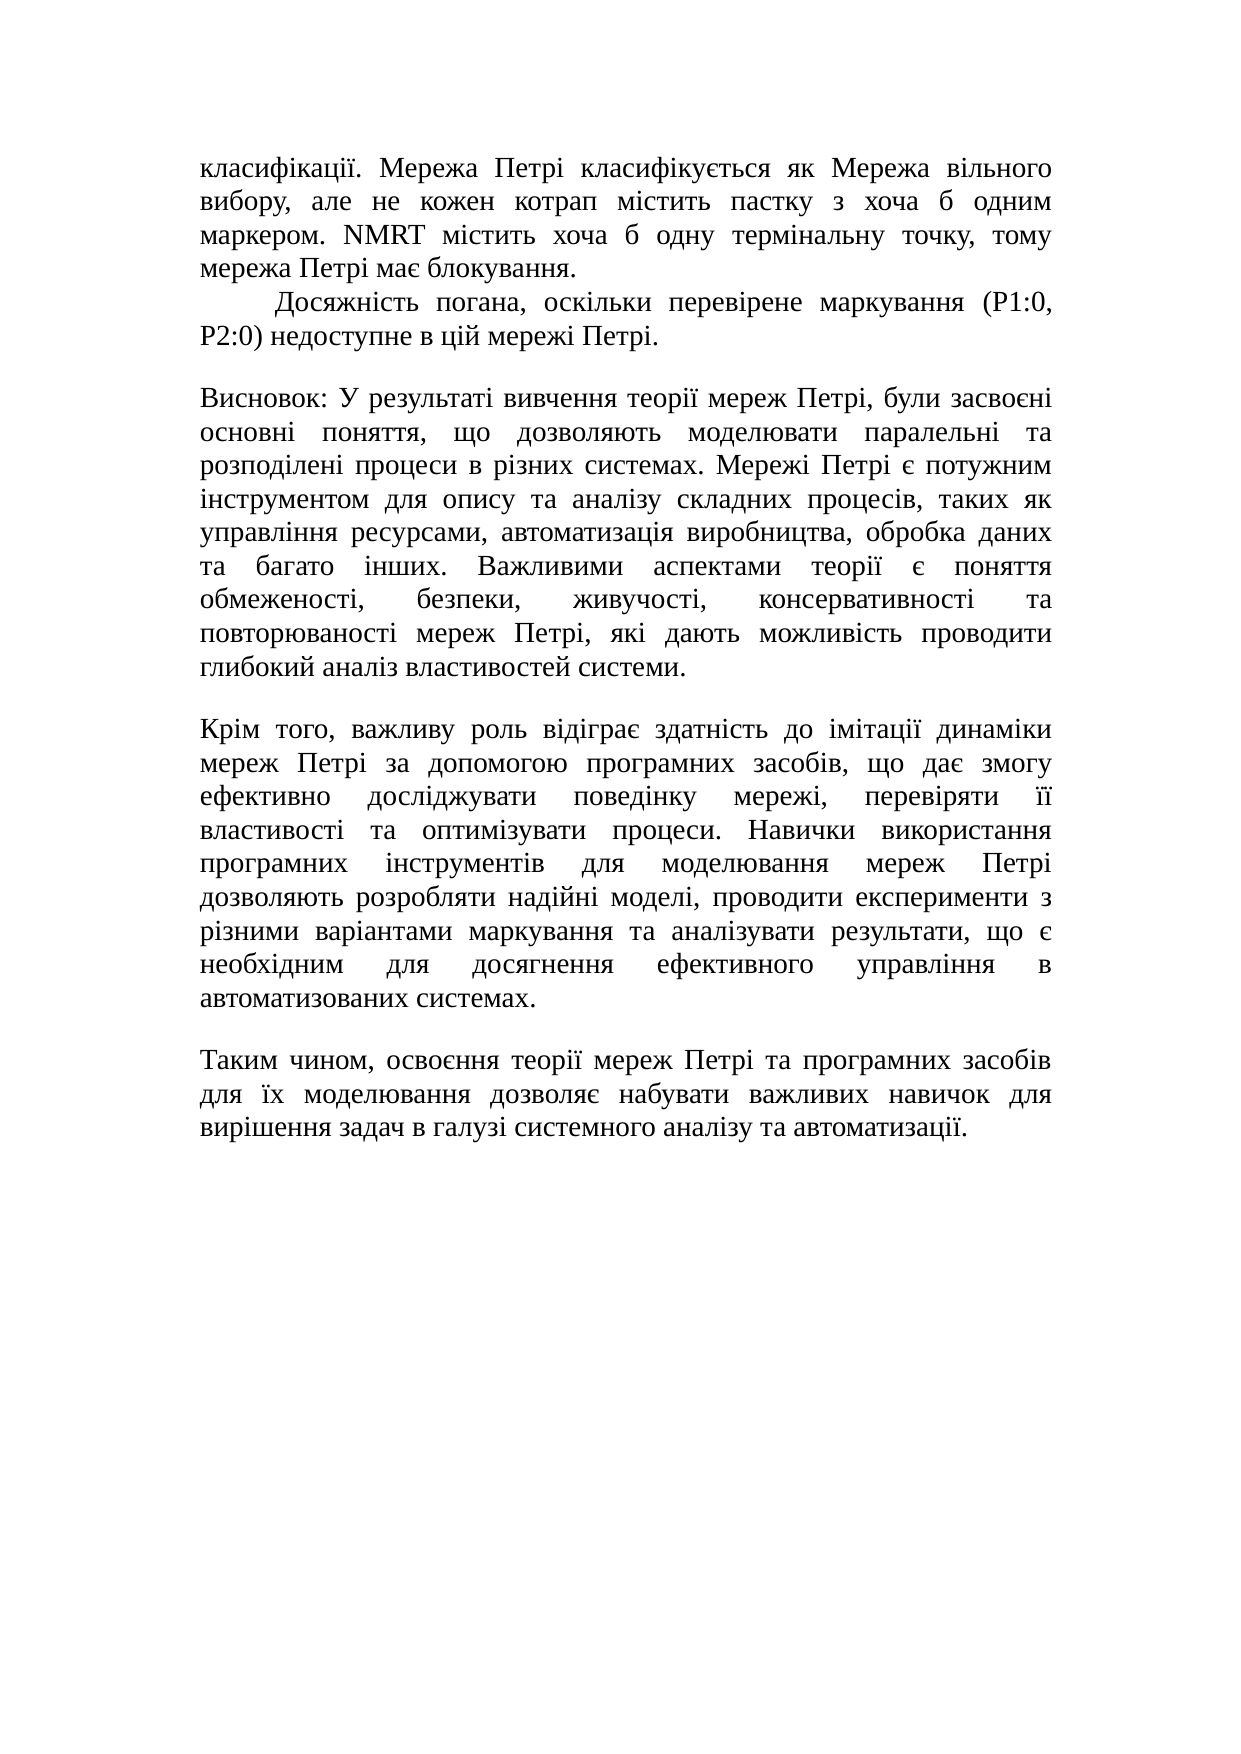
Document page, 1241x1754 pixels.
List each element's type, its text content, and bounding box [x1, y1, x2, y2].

text Висновок: У результаті вивчення теорії мереж Петрі, були засвоєні основні поняття, що дозволяють моделювати паралельні та розподілені процеси в різних системах. Мережі Петрі є потужним інструментом для опису та аналізу складних процесів, таких як управління ресурсами, автоматизація виробництва, обробка даних та багато інших. Важливими аспектами теорії є поняття обмеженості, безпеки, живучості, консервативності та повторюваності мереж Петрі, які дають можливість проводити глибокий аналіз властивостей системи. [199, 380, 1053, 682]
text Таким чином, освоєння теорії мереж Петрі та програмних засобів для їх моделювання дозволяє набувати важливих навичок для вирішення задач в галузі системного аналізу та автоматизації. [199, 1042, 1053, 1143]
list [199, 150, 1053, 284]
list Досяжність погана, оскільки перевірене маркування (P1:0, P2:0) недоступне в цій мережі Петрі. [199, 284, 1053, 351]
text Крім того, важливу роль відіграє здатність до імітації динаміки мереж Петрі за допомогою програмних засобів, що дає змогу ефективно досліджувати поведінку мережі, перевіряти її властивості та оптимізувати процеси. Навички використання програмних інструментів для моделювання мереж Петрі дозволяють розробляти надійні моделі, проводити експерименти з різними варіантами маркування та аналізувати результати, що є необхідним для досягнення ефективного управління в автоматизованих системах. [199, 711, 1053, 1013]
